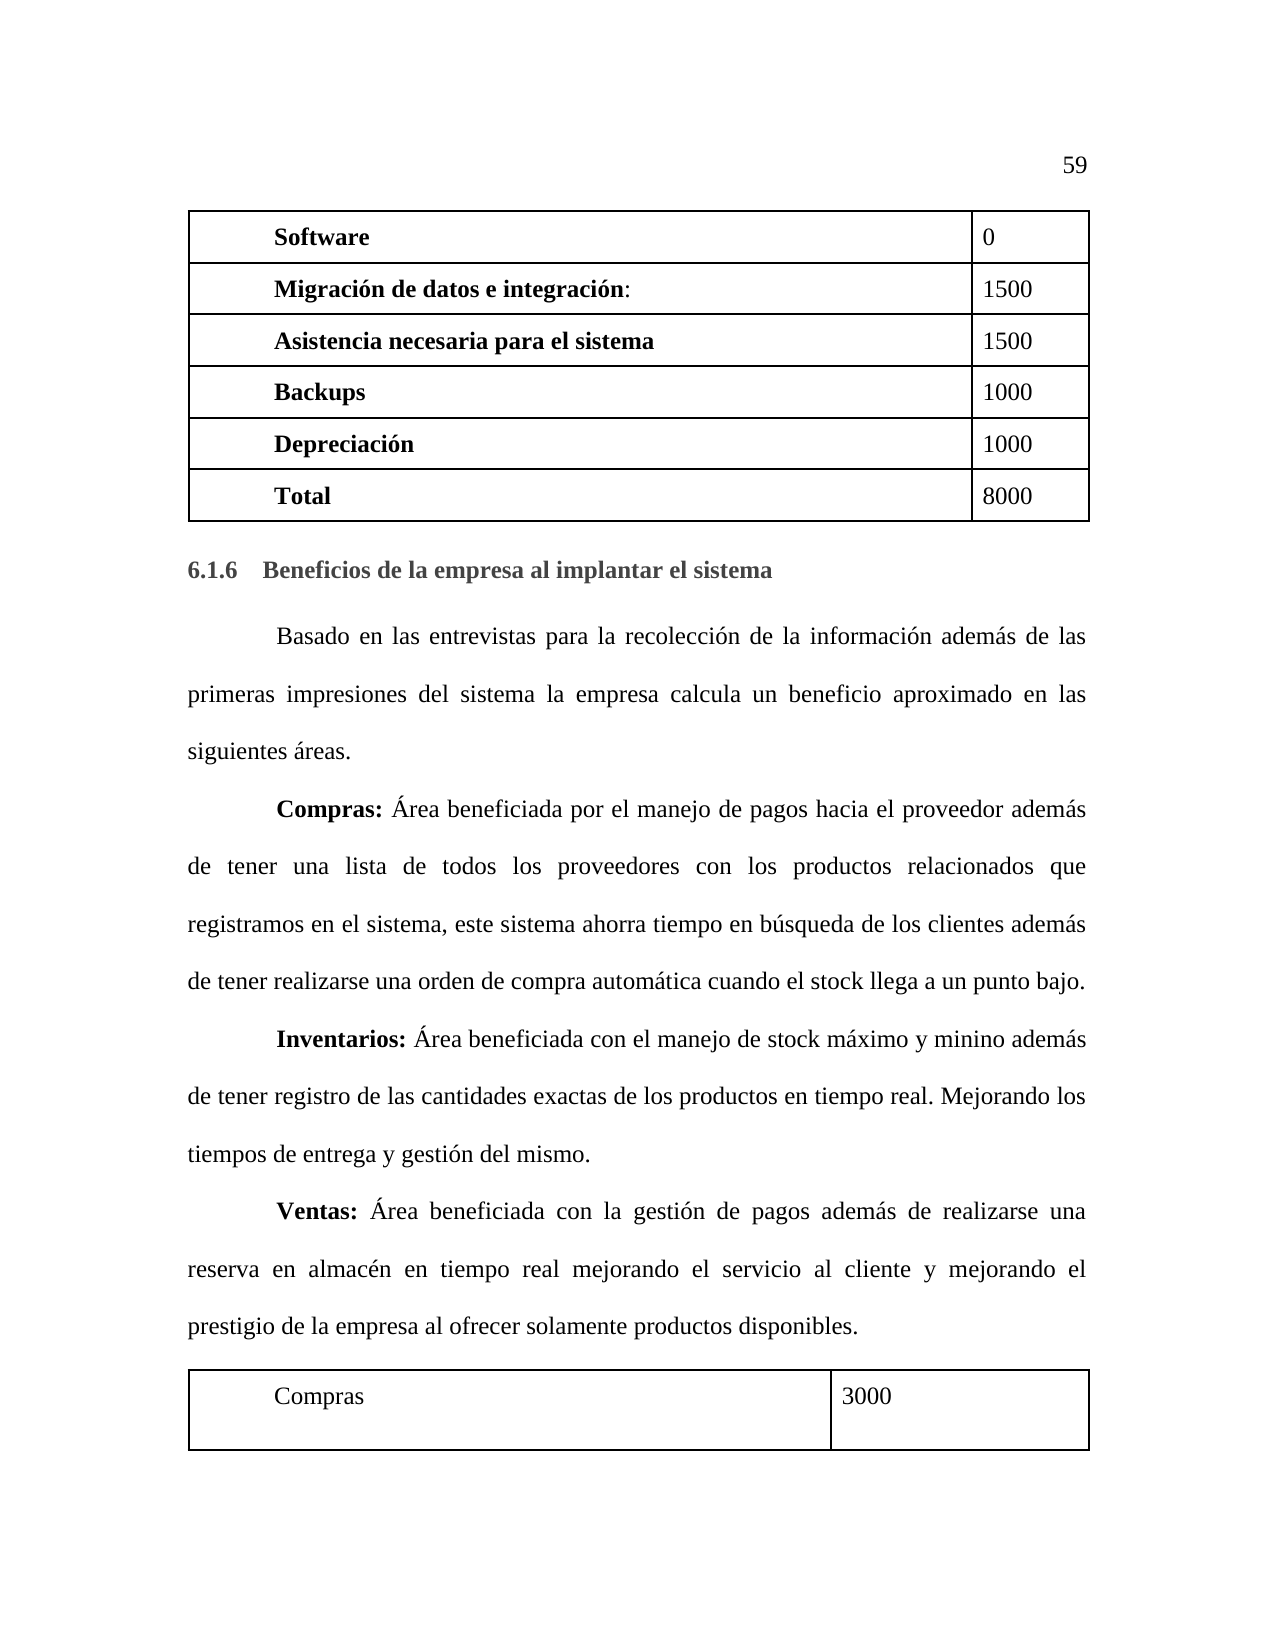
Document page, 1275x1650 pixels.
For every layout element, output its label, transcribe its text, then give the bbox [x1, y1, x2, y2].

table_header Compras [190, 1371, 830, 1449]
table_cell Total [190, 470, 971, 520]
subtitle Beneficios de la empresa al implantar el sistema [187, 555, 1087, 584]
table_cell 1000 [973, 367, 1088, 417]
table_cell 0 [973, 212, 1088, 262]
text Compras: Área beneficiada por el manejo de pagos hacia el proveedor además de tener una lista de todos los proveedores con los productos relacionados que registramos en el sistema, este sistema ahorra tiempo en búsqueda de los clientes además de tener realizarse una orden de compra automática cuando el stock llega a un punto bajo. [187, 794, 1087, 995]
table_cell 1500 [973, 264, 1088, 313]
text Inventarios: Área beneficiada con el manejo de stock máximo y minino además de tener registro de las cantidades exactas de los productos en tiempo real. Mejorando los tiempos de entrega y gestión del mismo. [187, 1024, 1087, 1167]
text Ventas: Área beneficiada con la gestión de pagos además de realizarse una reserva en almacén en tiempo real mejorando el servicio al cliente y mejorando el prestigio de la empresa al ofrecer solamente productos disponibles. [187, 1196, 1087, 1340]
table_cell Backups [190, 367, 971, 417]
table_header 3000 [832, 1371, 1088, 1449]
text Basado en las entrevistas para la recolección de la información además de las primeras impresiones del sistema la empresa calcula un beneficio aproximado en las siguientes áreas. [187, 621, 1087, 765]
table_cell Depreciación [190, 419, 971, 468]
table_cell 8000 [973, 470, 1088, 520]
table_cell 1500 [973, 315, 1088, 365]
table_cell 1000 [973, 419, 1088, 468]
table_cell Migración de datos e integración: [190, 264, 971, 313]
table_cell Asistencia necesaria para el sistema [190, 315, 971, 365]
table_cell Software [190, 212, 971, 262]
